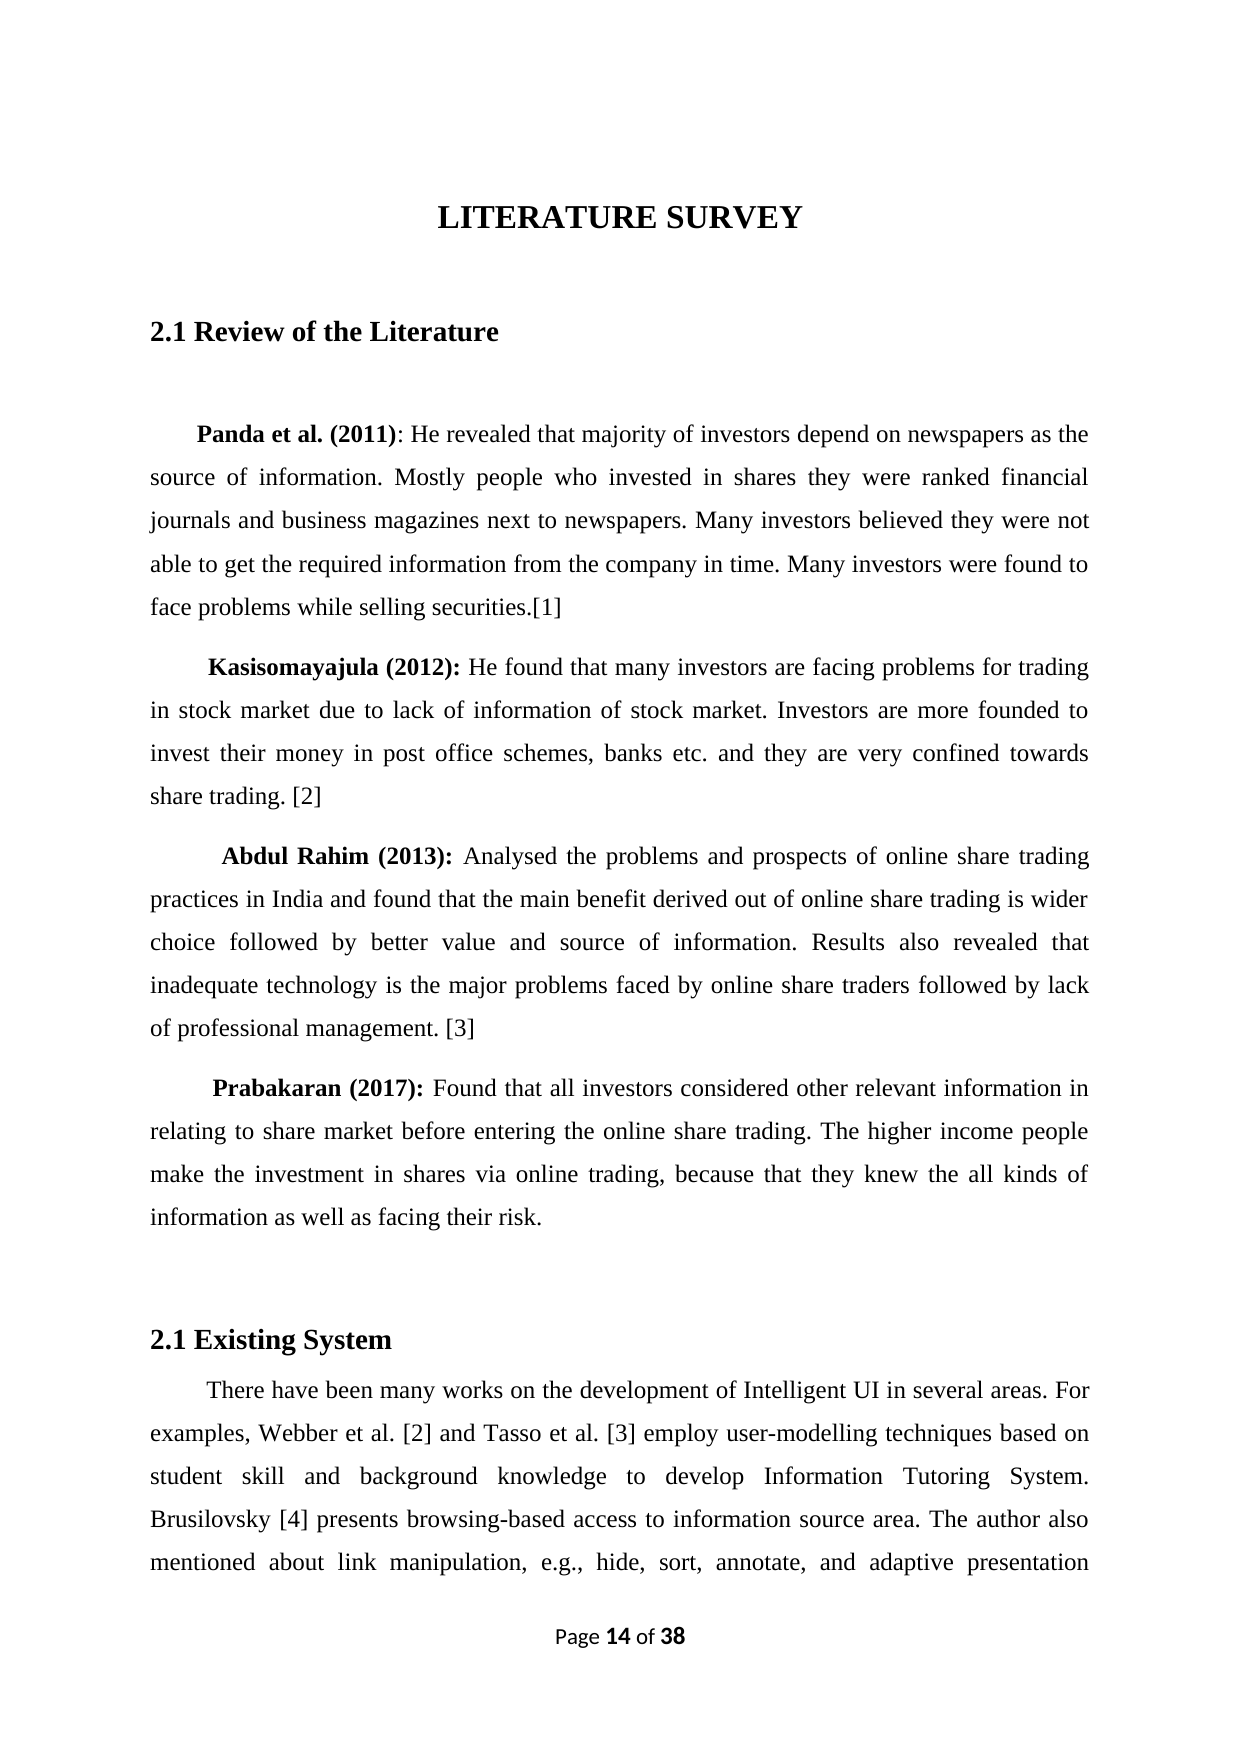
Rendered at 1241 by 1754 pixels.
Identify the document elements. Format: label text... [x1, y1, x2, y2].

text Kasisomayajula (2012): He found that many investors are facing problems for trading in stock market due to lack of information of stock market. Investors are more founded to invest their money in post office schemes, banks etc. and they are very confined towards share trading. [2] [150, 652, 1090, 810]
text LITERATURE SURVEY [150, 198, 1090, 236]
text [150, 1375, 1090, 1576]
text Panda et al. (2011): He revealed that majority of investors depend on newspapers as the source of information. Mostly people who invested in shares they were ranked financial journals and business magazines next to newspapers. Many investors believed they were not able to get the required information from the company in time. Many investors were found to face problems while selling securities.[1] [150, 419, 1090, 621]
text Prabakaran (2017): Found that all investors considered other relevant information in relating to share market before entering the online share trading. The higher income people make the investment in shares via online trading, because that they knew the all kinds of information as well as facing their risk. [150, 1073, 1090, 1231]
text Abdul Rahim (2013): Analysed the problems and prospects of online share trading practices in India and found that the main benefit derived out of online share trading is wider choice followed by better value and source of information. Results also revealed that inadequate technology is the major problems faced by online share traders followed by lack of professional management. [3] [150, 841, 1090, 1042]
text 2.1 Existing System [150, 1322, 1090, 1356]
text 2.1 Review of the Literature [150, 314, 1090, 347]
